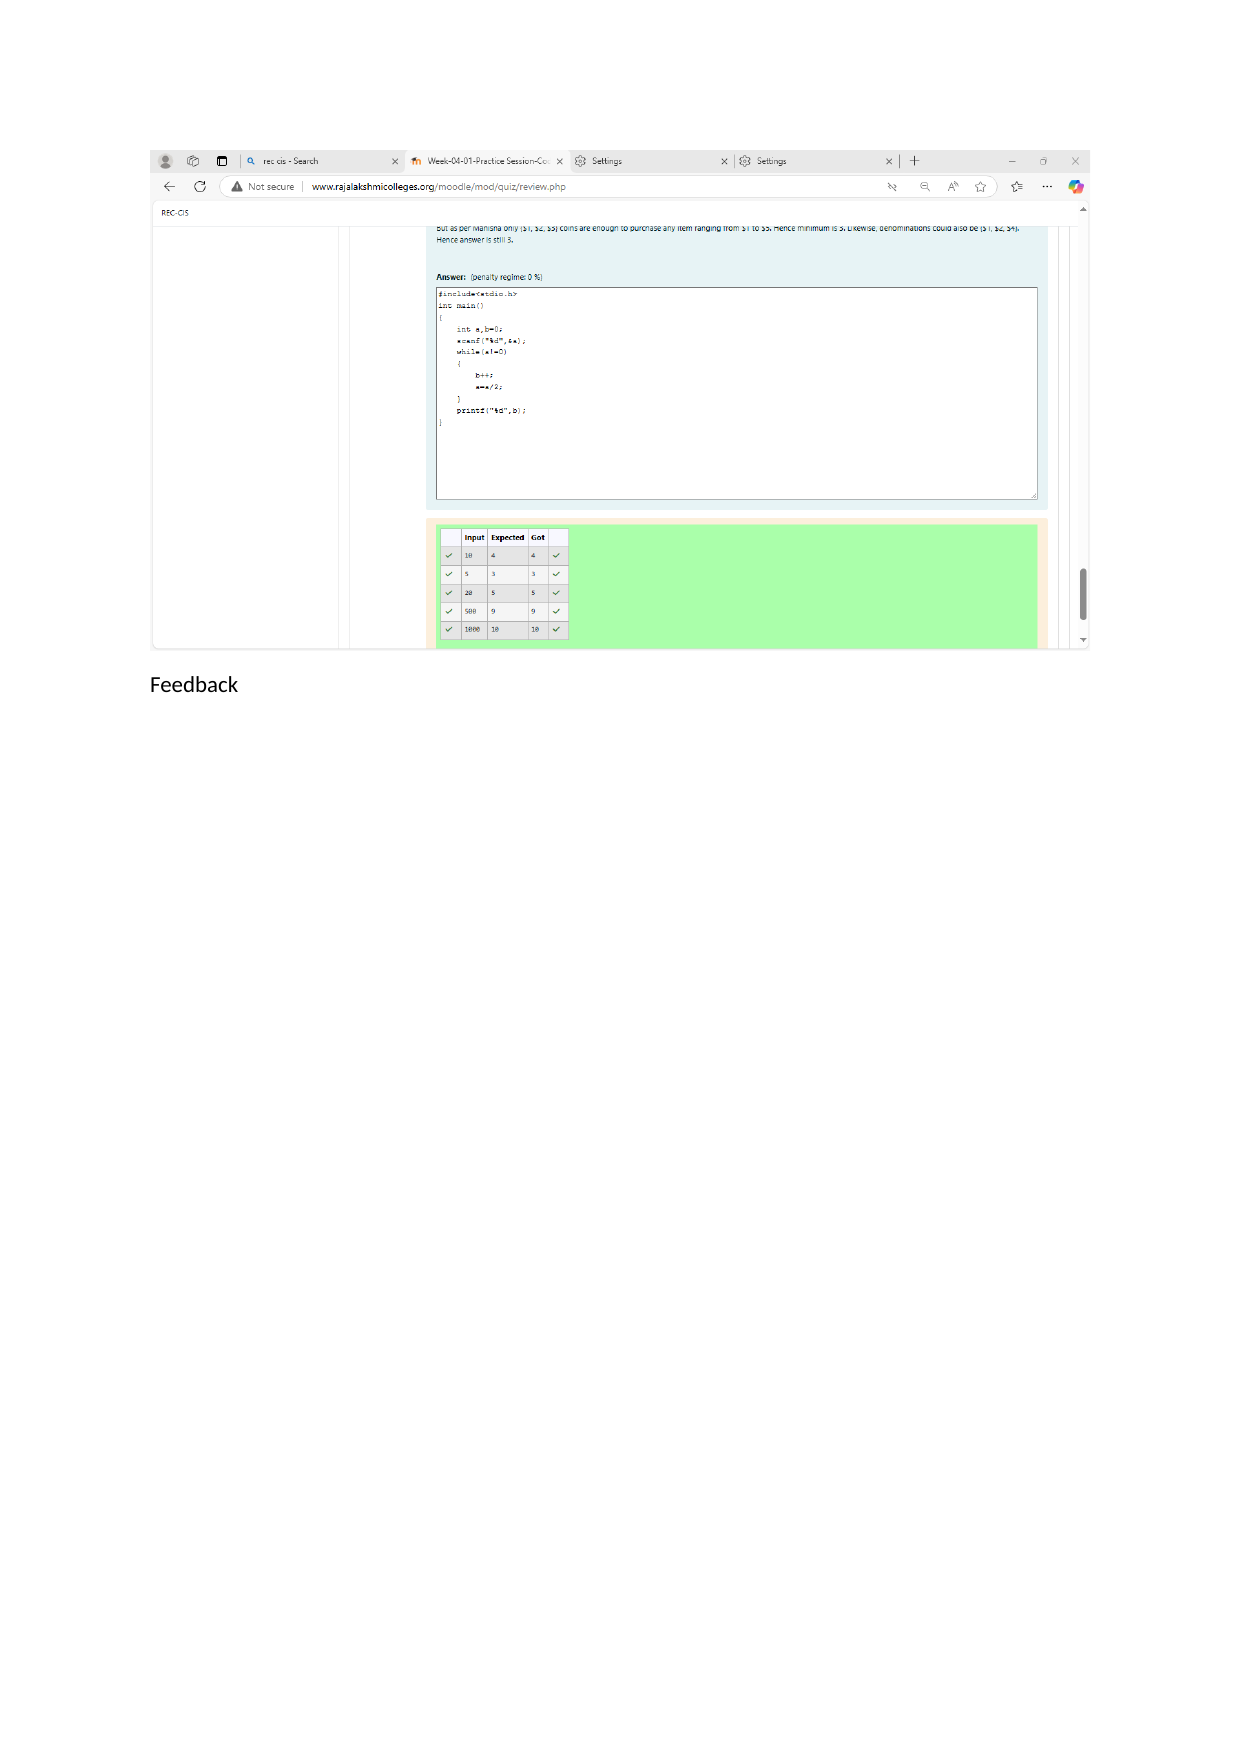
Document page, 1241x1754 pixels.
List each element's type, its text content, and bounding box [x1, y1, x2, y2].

text Feedback [150, 670, 1090, 698]
